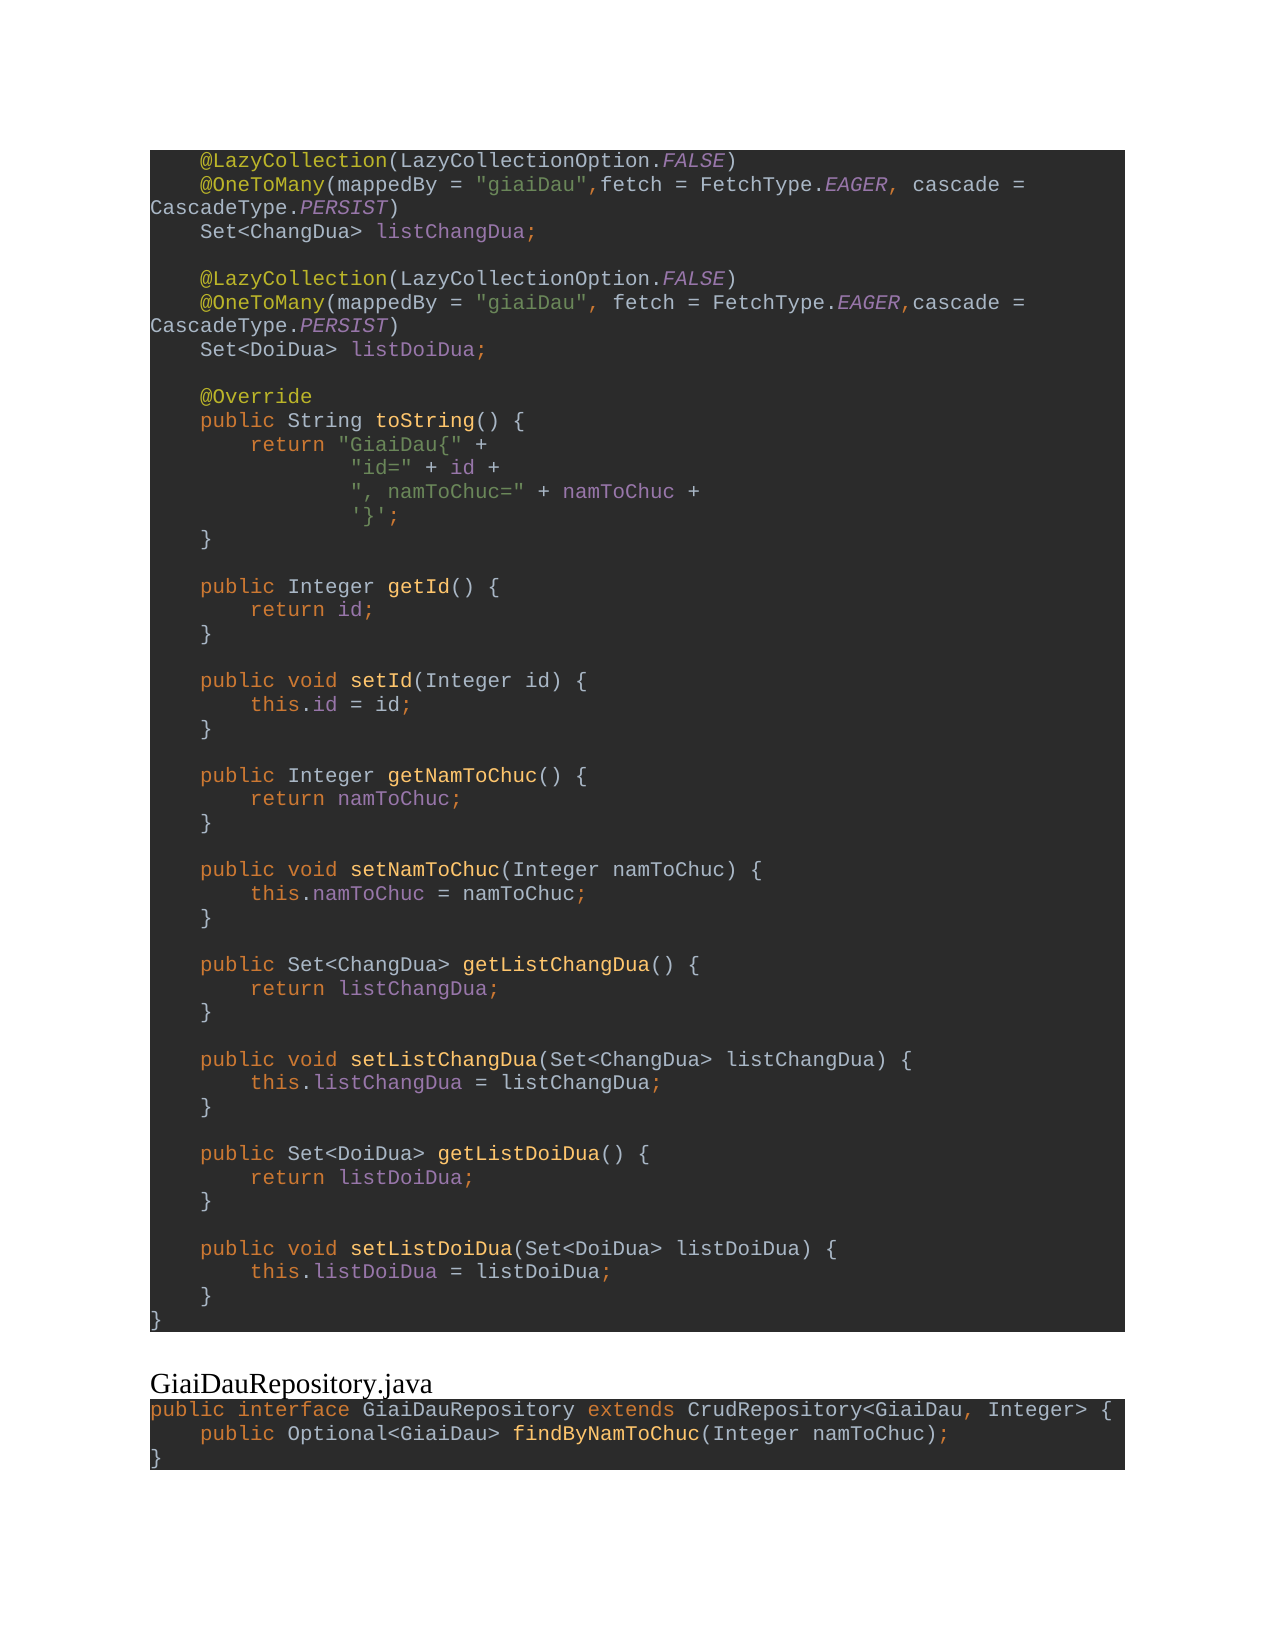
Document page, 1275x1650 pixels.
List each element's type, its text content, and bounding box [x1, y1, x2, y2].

text public interface GiaiDauRepository extends CrudRepository<GiaiDau, Integer> { public Optional<GiaiDau> findByNamToChuc(Integer namToChuc); } [150, 1399, 1125, 1470]
text GiaiDauRepository.java [150, 1366, 1125, 1399]
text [150, 150, 1125, 1332]
